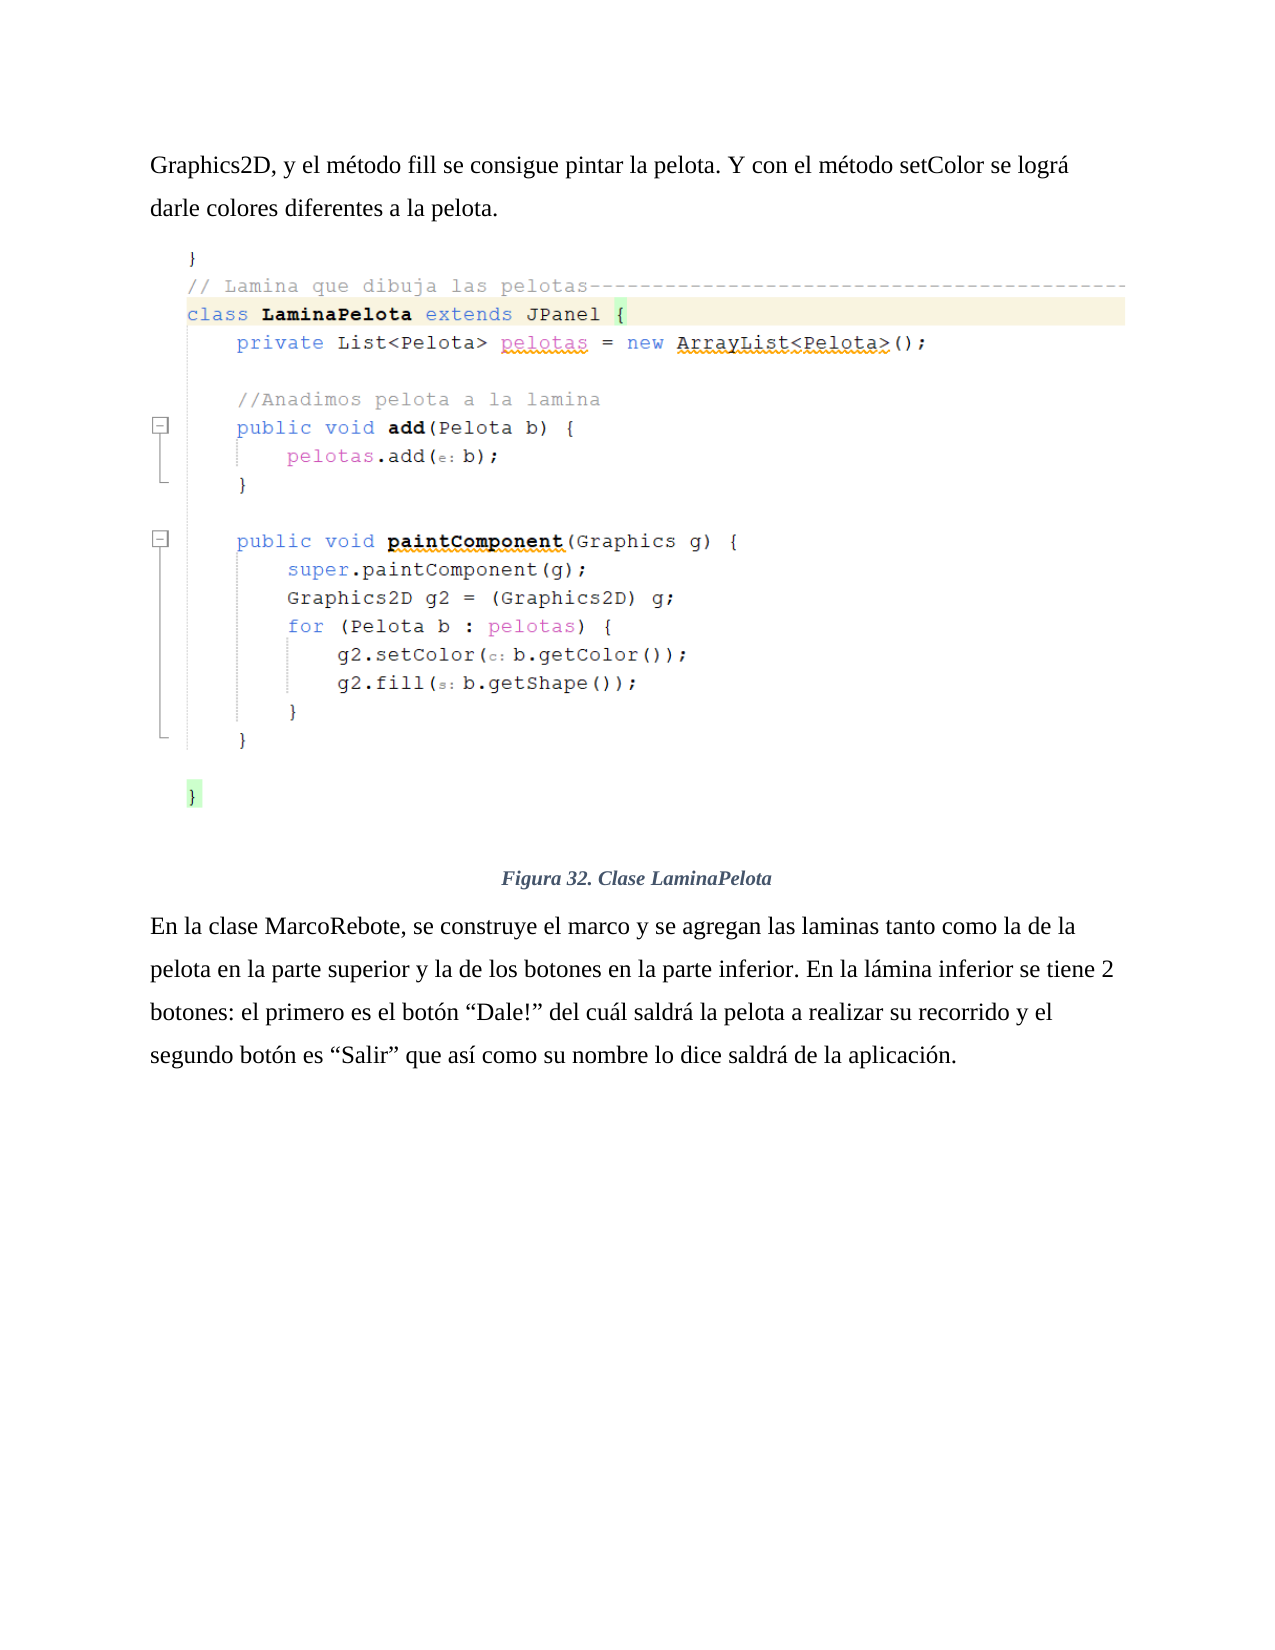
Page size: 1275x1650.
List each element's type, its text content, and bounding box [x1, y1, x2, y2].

text Figura 32. Clase LaminaPelota [150, 866, 1125, 890]
picture [150, 252, 1125, 836]
text En la clase MarcoRebote, se construye el marco y se agregan las laminas tanto como la de la pelota en la parte superior y la de los botones en la parte inferior. En la lámina inferior se tiene 2 botones: el primero es el botón “Dale!” del cuál saldrá la pelota a realizar su recorrido y el segundo botón es “Salir” que así como su nombre lo dice saldrá de la aplicación. [150, 911, 1125, 1069]
